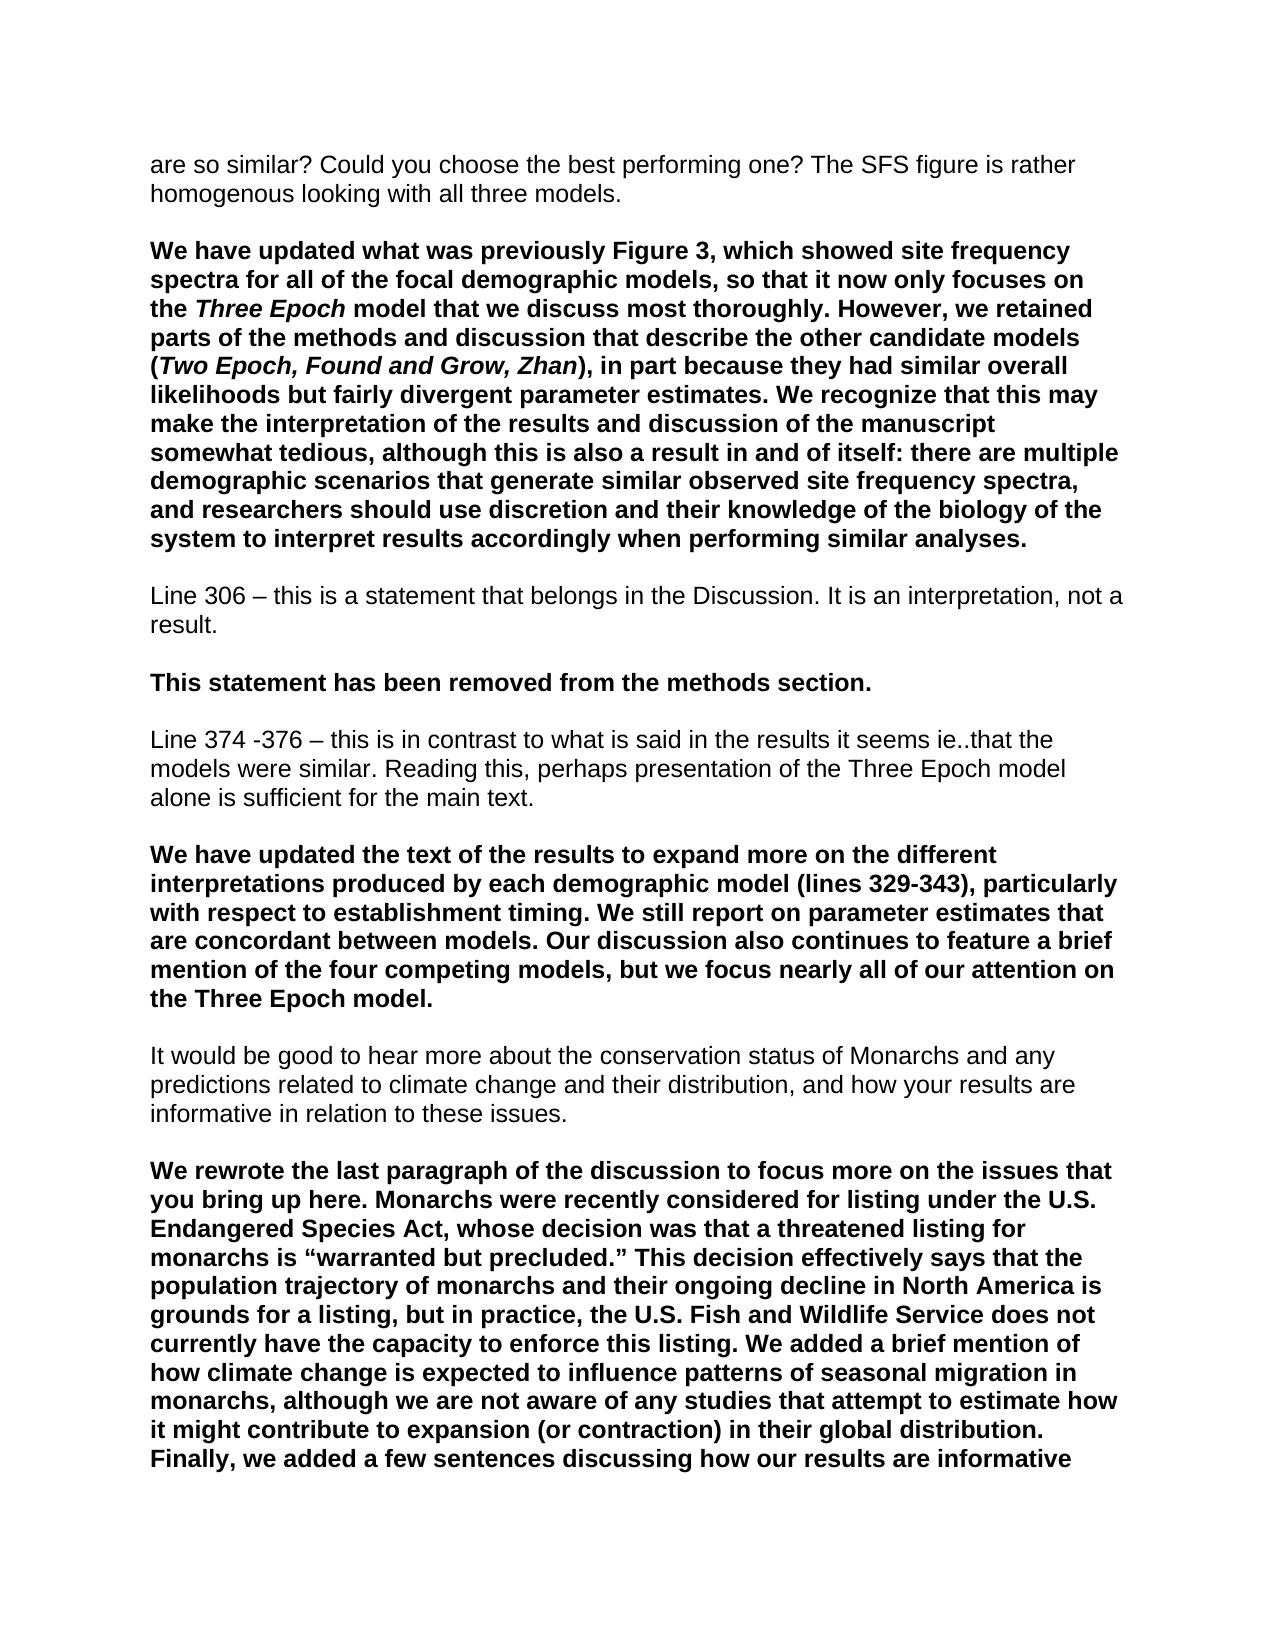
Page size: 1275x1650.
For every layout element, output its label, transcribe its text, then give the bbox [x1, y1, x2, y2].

text This statement has been removed from the methods section. Line 374 -376 – this is in contrast to what is said in the results it seems ie..that the models were similar. Reading this, perhaps presentation of the Three Epoch model alone is sufficient for the main text. [150, 667, 1125, 811]
text We have updated the text of the results to expand more on the different interpretations produced by each demographic model (lines 329-343), particularly with respect to establishment timing. We still report on parameter estimates that are concordant between models. Our discussion also continues to feature a brief mention of the four competing models, but we focus nearly all of our attention on the Three Epoch model. It would be good to hear more about the conservation status of Monarchs and any predictions related to climate change and their distribution, and how your results are informative in relation to these issues. [150, 840, 1125, 1127]
text We have updated what was previously Figure 3, which showed site frequency spectra for all of the focal demographic models, so that it now only focuses on the Three Epoch model that we discuss most thoroughly. However, we retained parts of the methods and discussion that describe the other candidate models (Two Epoch, Found and Grow, Zhan), in part because they had similar overall likelihoods but fairly divergent parameter estimates. We recognize that this may make the interpretation of the results and discussion of the manuscript somewhat tedious, although this is also a result in and of itself: there are multiple demographic scenarios that generate similar observed site frequency spectra, and researchers should use discretion and their knowledge of the biology of the system to interpret results accordingly when performing similar analyses. Line 306 – this is a statement that belongs in the Discussion. It is an interpretation, not a result. [150, 236, 1125, 639]
